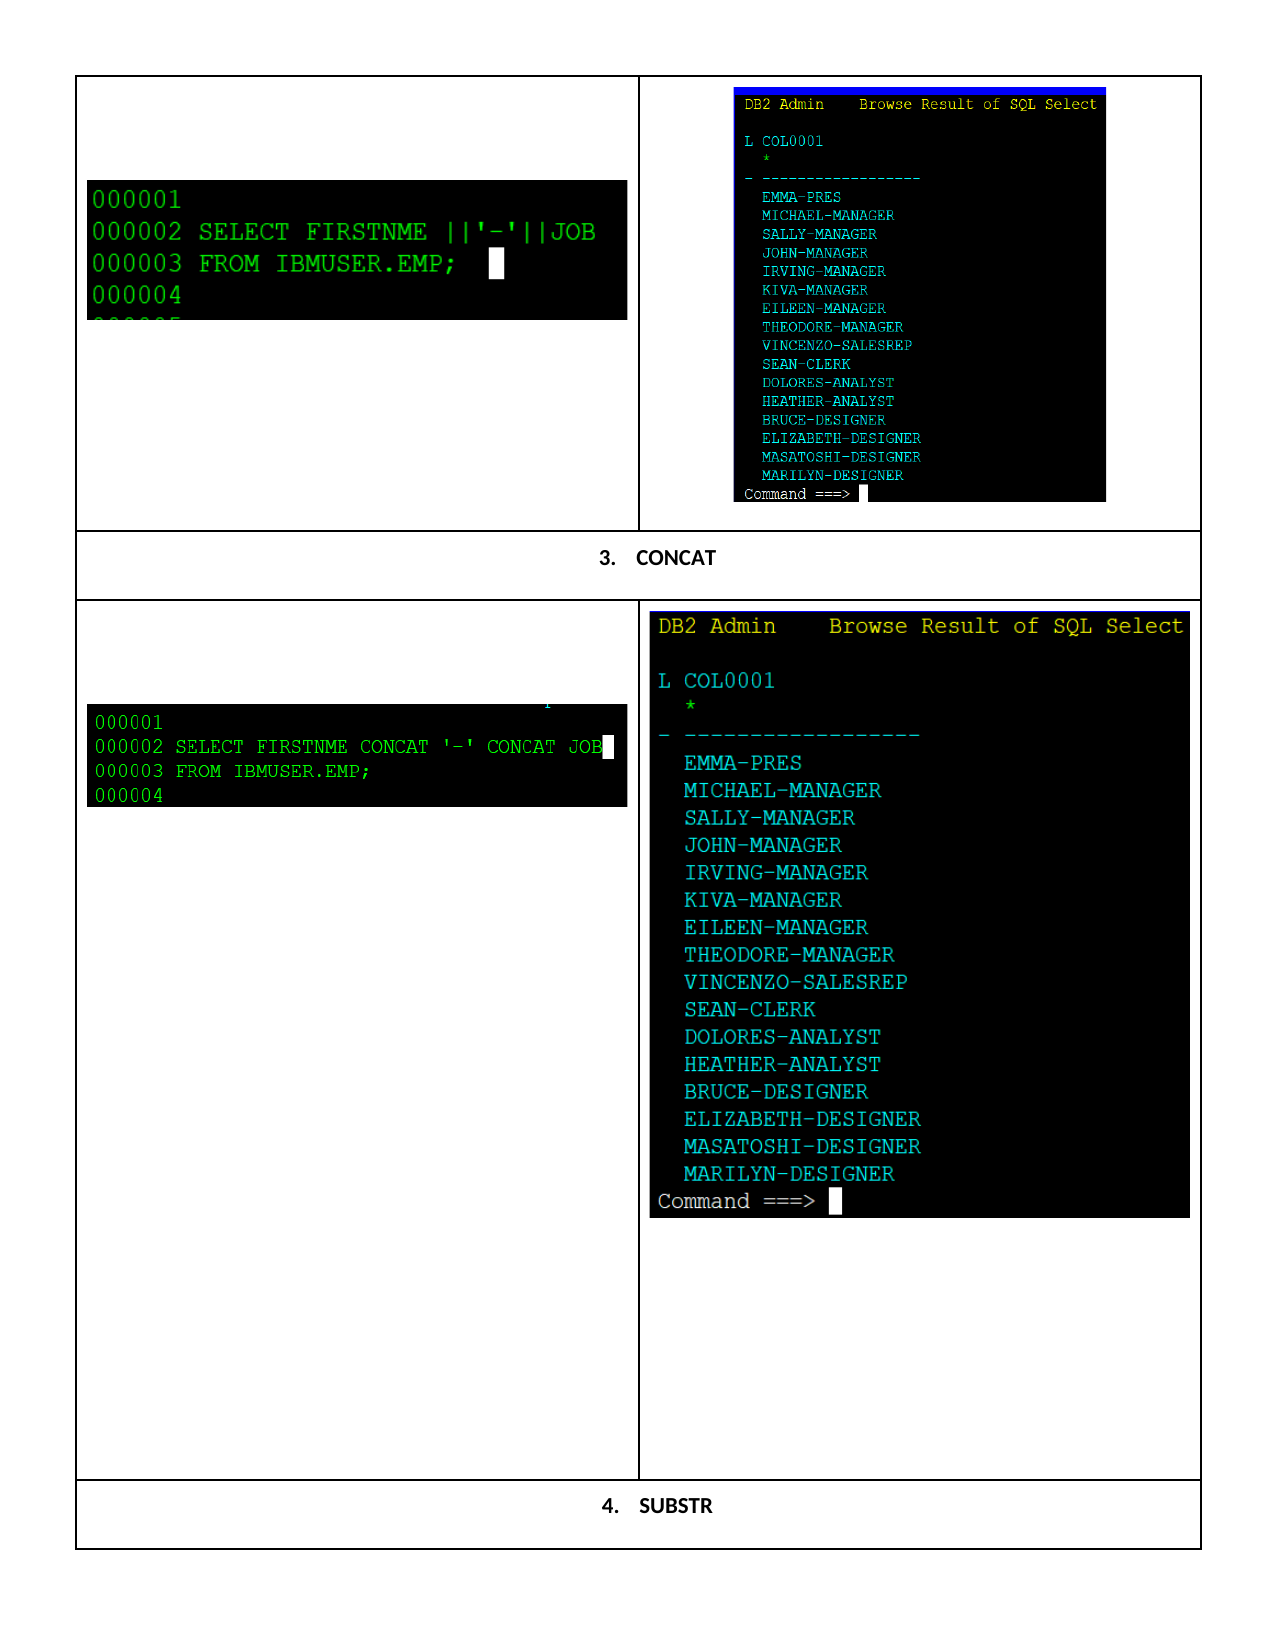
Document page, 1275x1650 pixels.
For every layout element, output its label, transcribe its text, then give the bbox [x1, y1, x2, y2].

table_cell SUBSTR [77, 1481, 1200, 1548]
table_cell [77, 601, 638, 1478]
table_cell CONCAT [77, 532, 1200, 599]
table_cell [77, 77, 638, 530]
picture [733, 87, 1107, 502]
picture [87, 704, 628, 807]
table_cell [640, 77, 1200, 530]
picture [87, 180, 628, 320]
picture [649, 611, 1190, 1218]
table_cell [640, 601, 1200, 1478]
